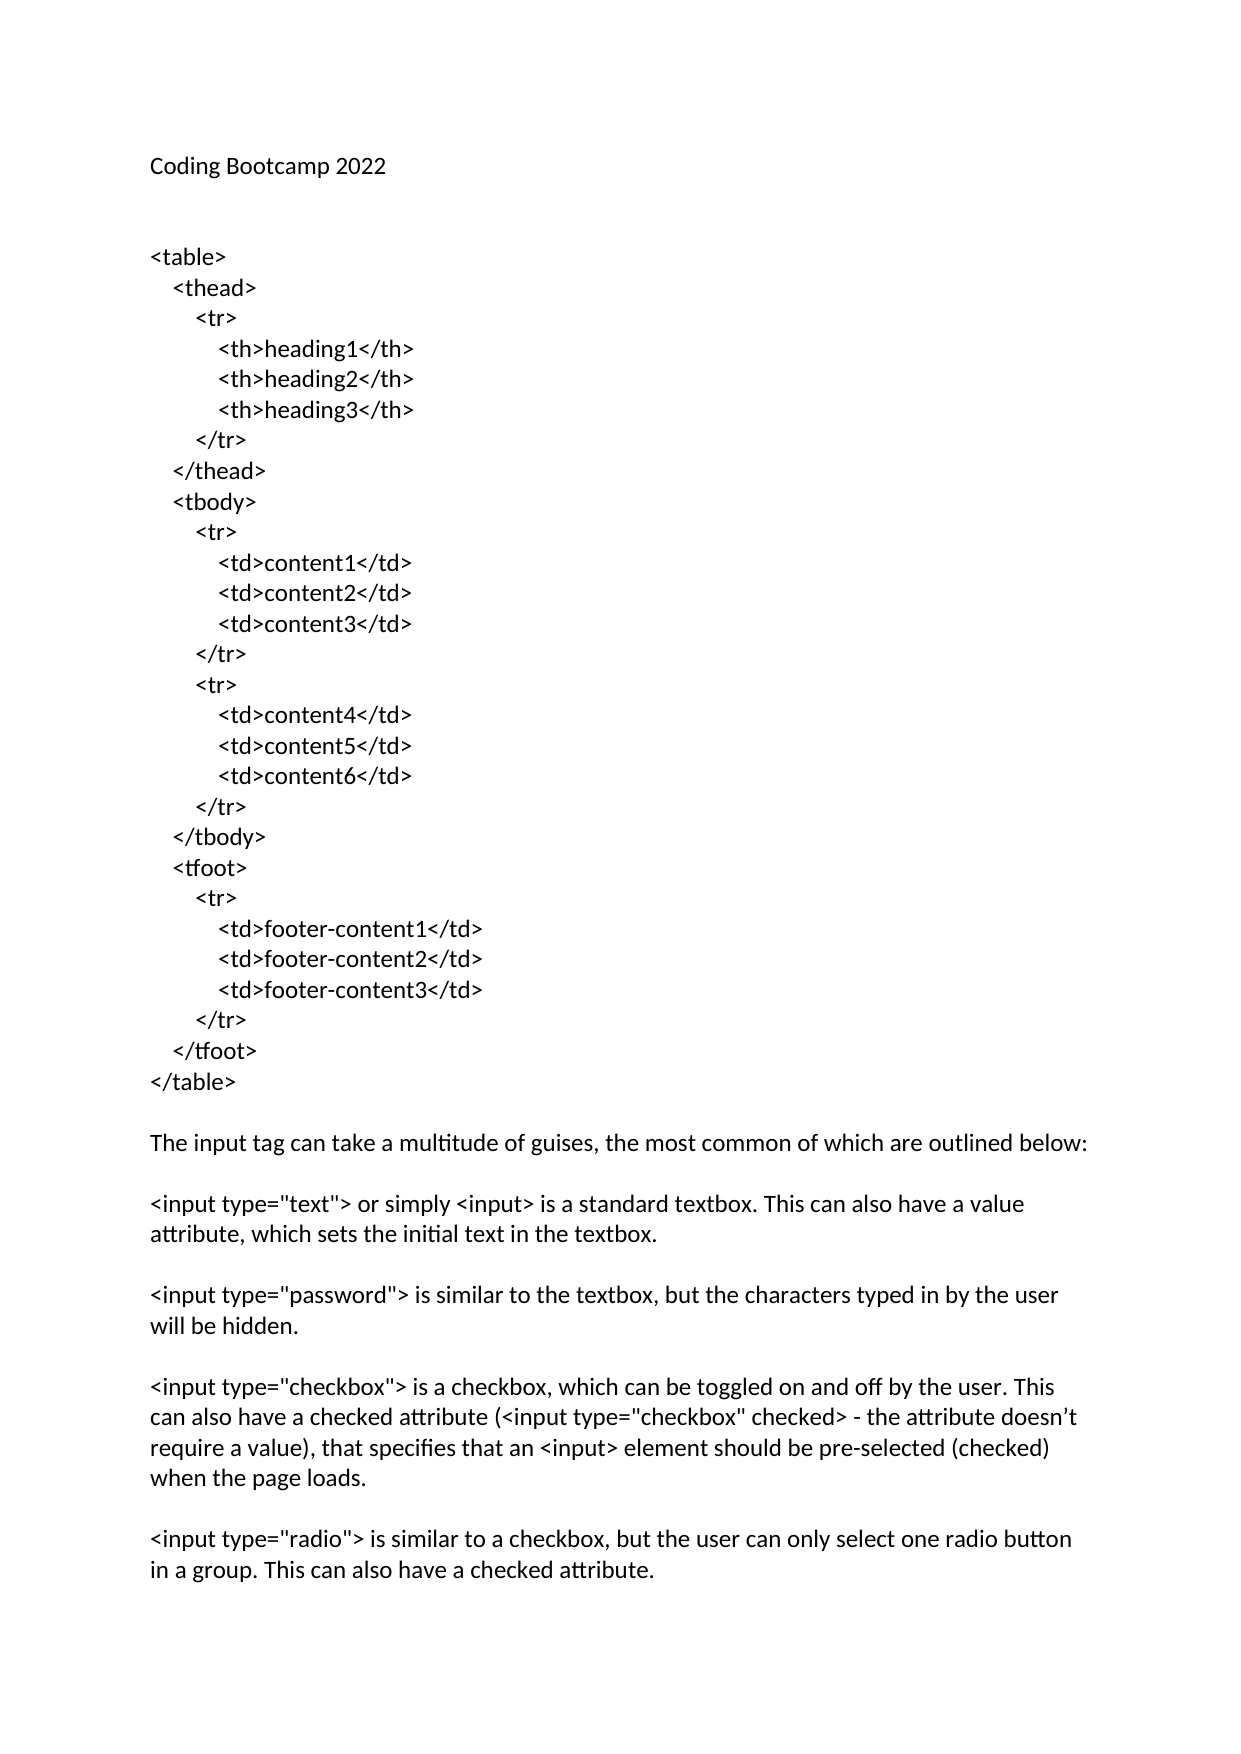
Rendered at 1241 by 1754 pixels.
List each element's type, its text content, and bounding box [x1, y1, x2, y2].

text </tfoot> [150, 1035, 1090, 1066]
text <td>content5</td> [150, 730, 1090, 760]
text <tr> [150, 882, 1090, 913]
text </tr> [150, 791, 1090, 821]
text </tr> [150, 1004, 1090, 1035]
text <td>footer-content2</td> [150, 943, 1090, 974]
text <td>content3</td> [150, 608, 1090, 638]
text <thead> [150, 272, 1090, 303]
text <td>footer-content3</td> [150, 974, 1090, 1004]
text <input type="password"> is similar to the textbox, but the characters typed in by the user will be hidden. [150, 1279, 1090, 1340]
text <td>footer-content1</td> [150, 913, 1090, 943]
text </tr> [150, 425, 1090, 455]
text <td>content1</td> [150, 547, 1090, 577]
text <tbody> [150, 486, 1090, 516]
text <input type="radio"> is similar to a checkbox, but the user can only select one radio button in a group. This can also have a checked attribute. [150, 1523, 1090, 1584]
text </thead> [150, 455, 1090, 486]
text <td>content4</td> [150, 699, 1090, 730]
text <th>heading1</th> [150, 333, 1090, 364]
text Coding Bootcamp 2022 [150, 150, 1090, 181]
text <tr> [150, 516, 1090, 547]
text <td>content2</td> [150, 577, 1090, 608]
text <tfoot> [150, 852, 1090, 882]
text </table> [150, 1066, 1090, 1096]
text <th>heading3</th> [150, 394, 1090, 425]
text <tr> [150, 303, 1090, 333]
text <input type="text"> or simply <input> is a standard textbox. This can also have a value attribute, which sets the initial text in the textbox. [150, 1188, 1090, 1249]
text <th>heading2</th> [150, 364, 1090, 394]
text <tr> [150, 669, 1090, 699]
text <input type="checkbox"> is a checkbox, which can be toggled on and off by the user. This can also have a checked attribute (<input type="checkbox" checked> - the attribute doesn’t require a value), that specifies that an <input> element should be pre-selected (checked) when the page loads. [150, 1371, 1090, 1493]
text The input tag can take a multitude of guises, the most common of which are outlined below: [150, 1127, 1090, 1157]
text <td>content6</td> [150, 760, 1090, 791]
text <table> [150, 242, 1090, 272]
text </tr> [150, 638, 1090, 669]
text </tbody> [150, 821, 1090, 852]
